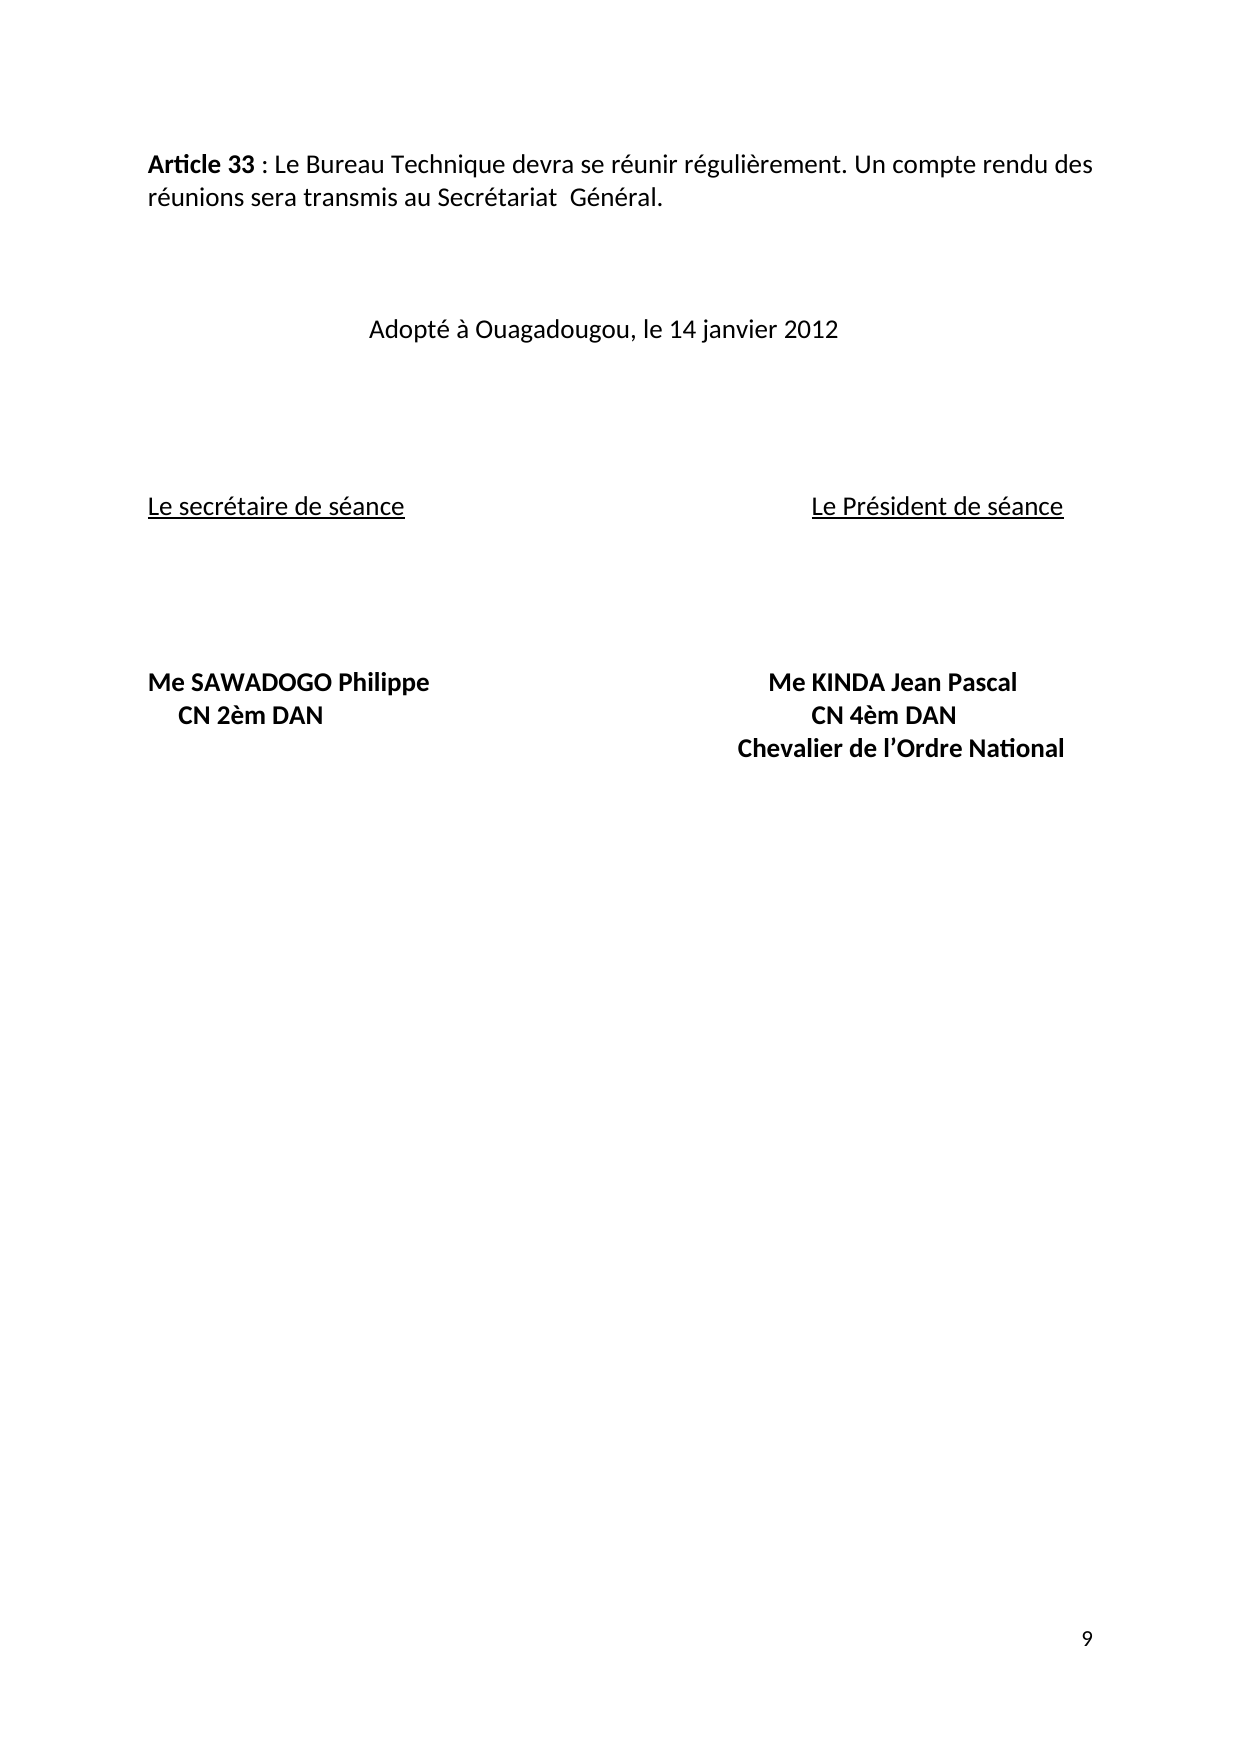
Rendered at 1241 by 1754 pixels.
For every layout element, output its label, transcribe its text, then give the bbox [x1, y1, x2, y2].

text Adopté à Ouagadougou, le 14 janvier 2012 [295, 313, 1093, 346]
text Le secrétaire de séance Le Président de séance [148, 489, 1093, 522]
text Article 33 : Le Bureau Technique devra se réunir régulièrement. Un compte rendu des réunions sera transmis au Secrétariat Général. [148, 148, 1093, 214]
text CN 2èm DAN CN 4èm DAN [148, 698, 1093, 731]
text Me SAWADOGO Philippe Me KINDA Jean Pascal [148, 665, 1093, 698]
text Chevalier de l’Ordre National [148, 731, 1093, 764]
